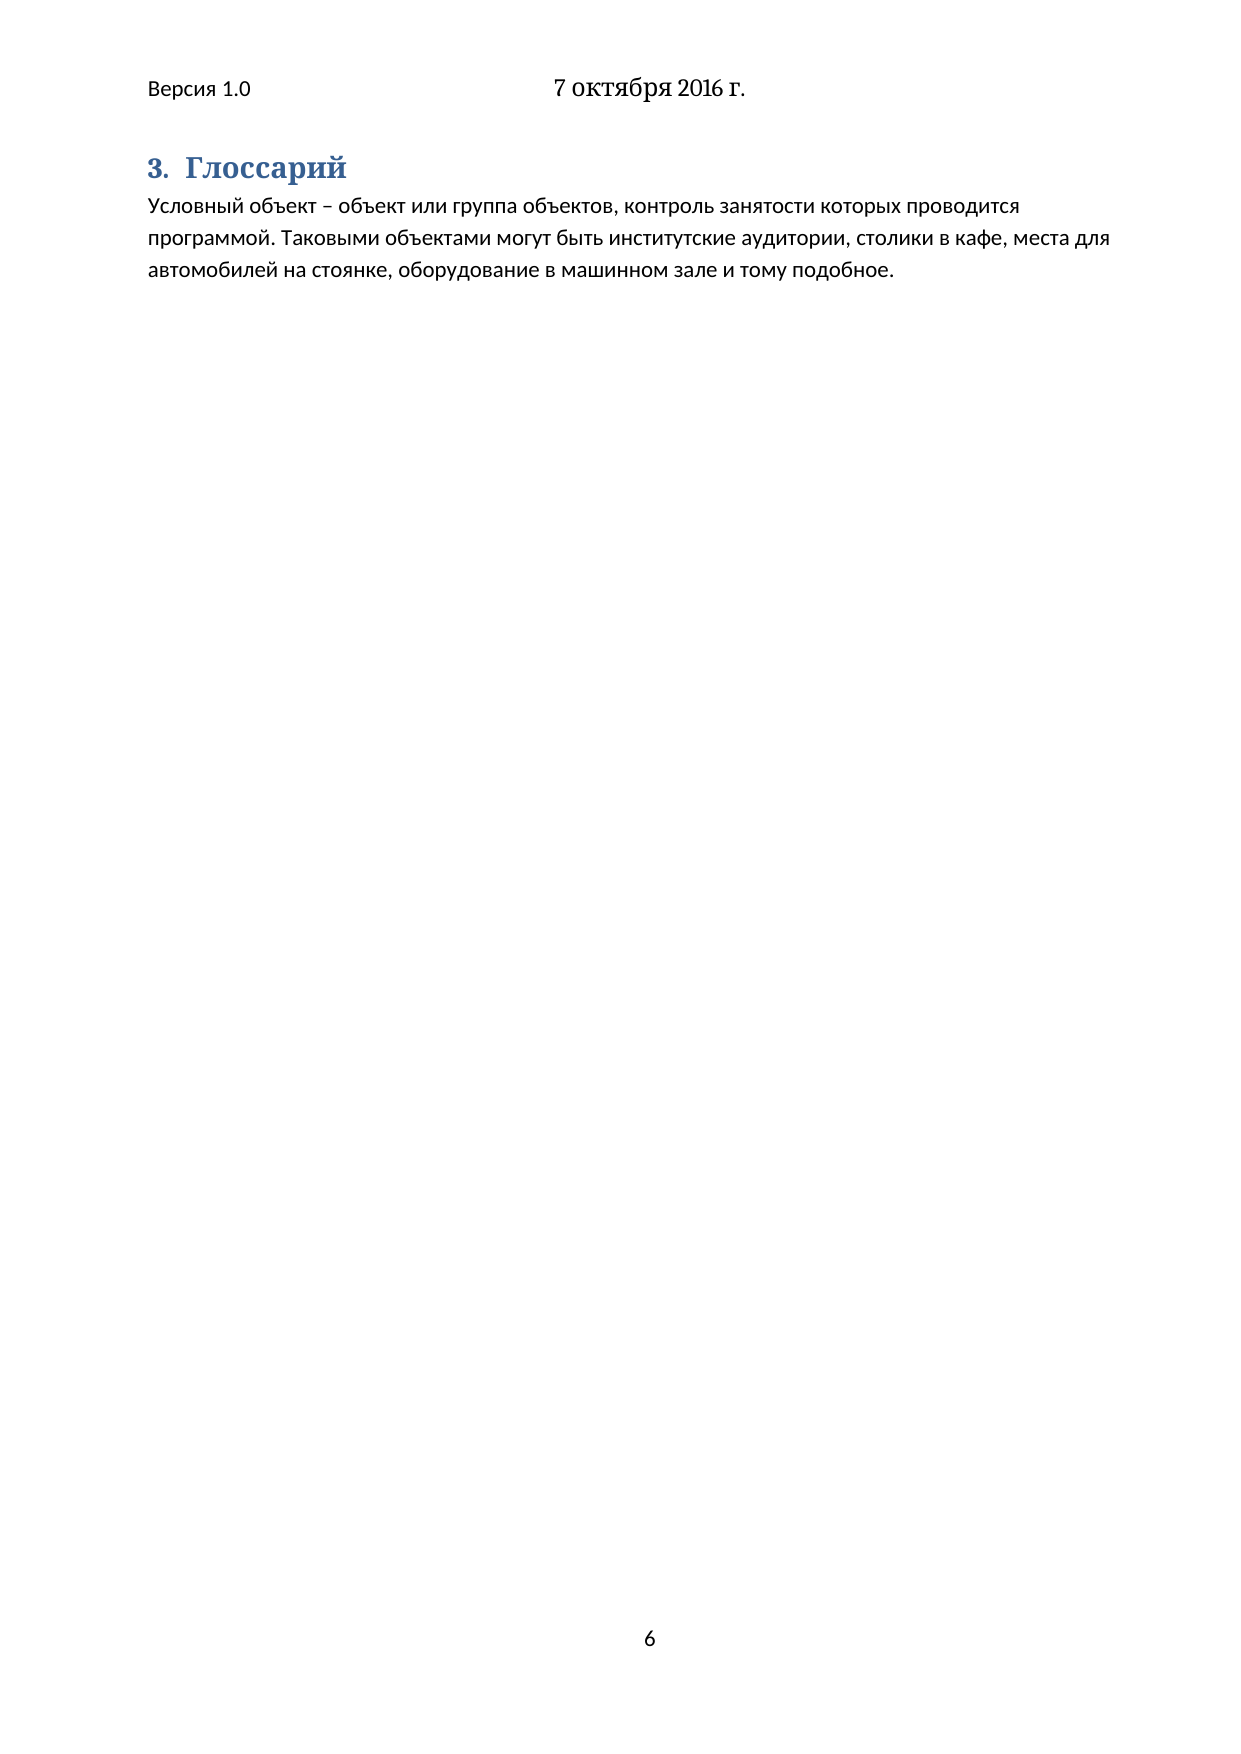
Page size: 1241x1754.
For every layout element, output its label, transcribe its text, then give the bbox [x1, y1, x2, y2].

subtitle Глоссарий [148, 152, 1152, 186]
text Условный объект – объект или группа объектов, контроль занятости которых проводится программой. Таковыми объектами могут быть институтские аудитории, столики в кафе, места для автомобилей на стоянке, оборудование в машинном зале и тому подобное. [148, 191, 1152, 283]
